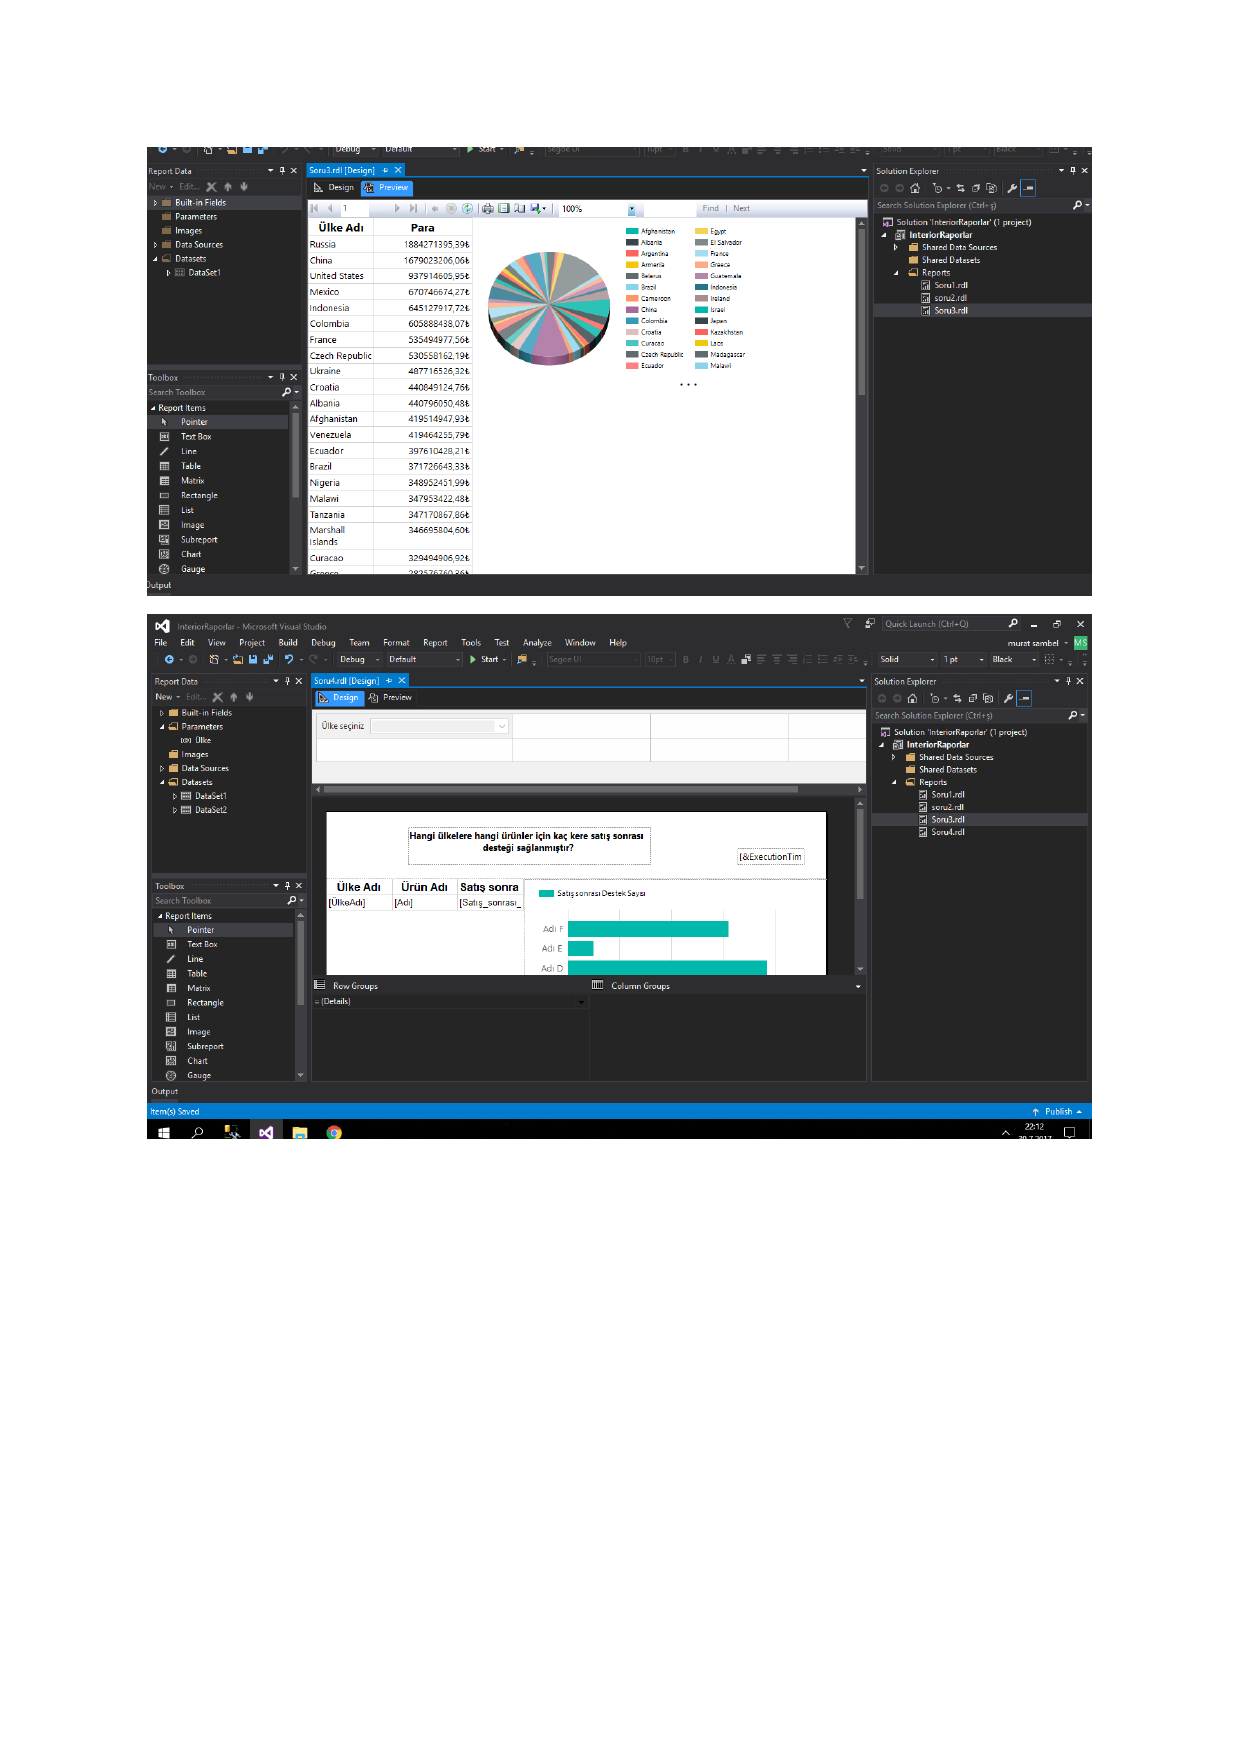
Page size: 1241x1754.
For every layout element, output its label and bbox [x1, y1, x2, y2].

picture [147, 147, 1092, 596]
picture [147, 614, 1092, 1139]
